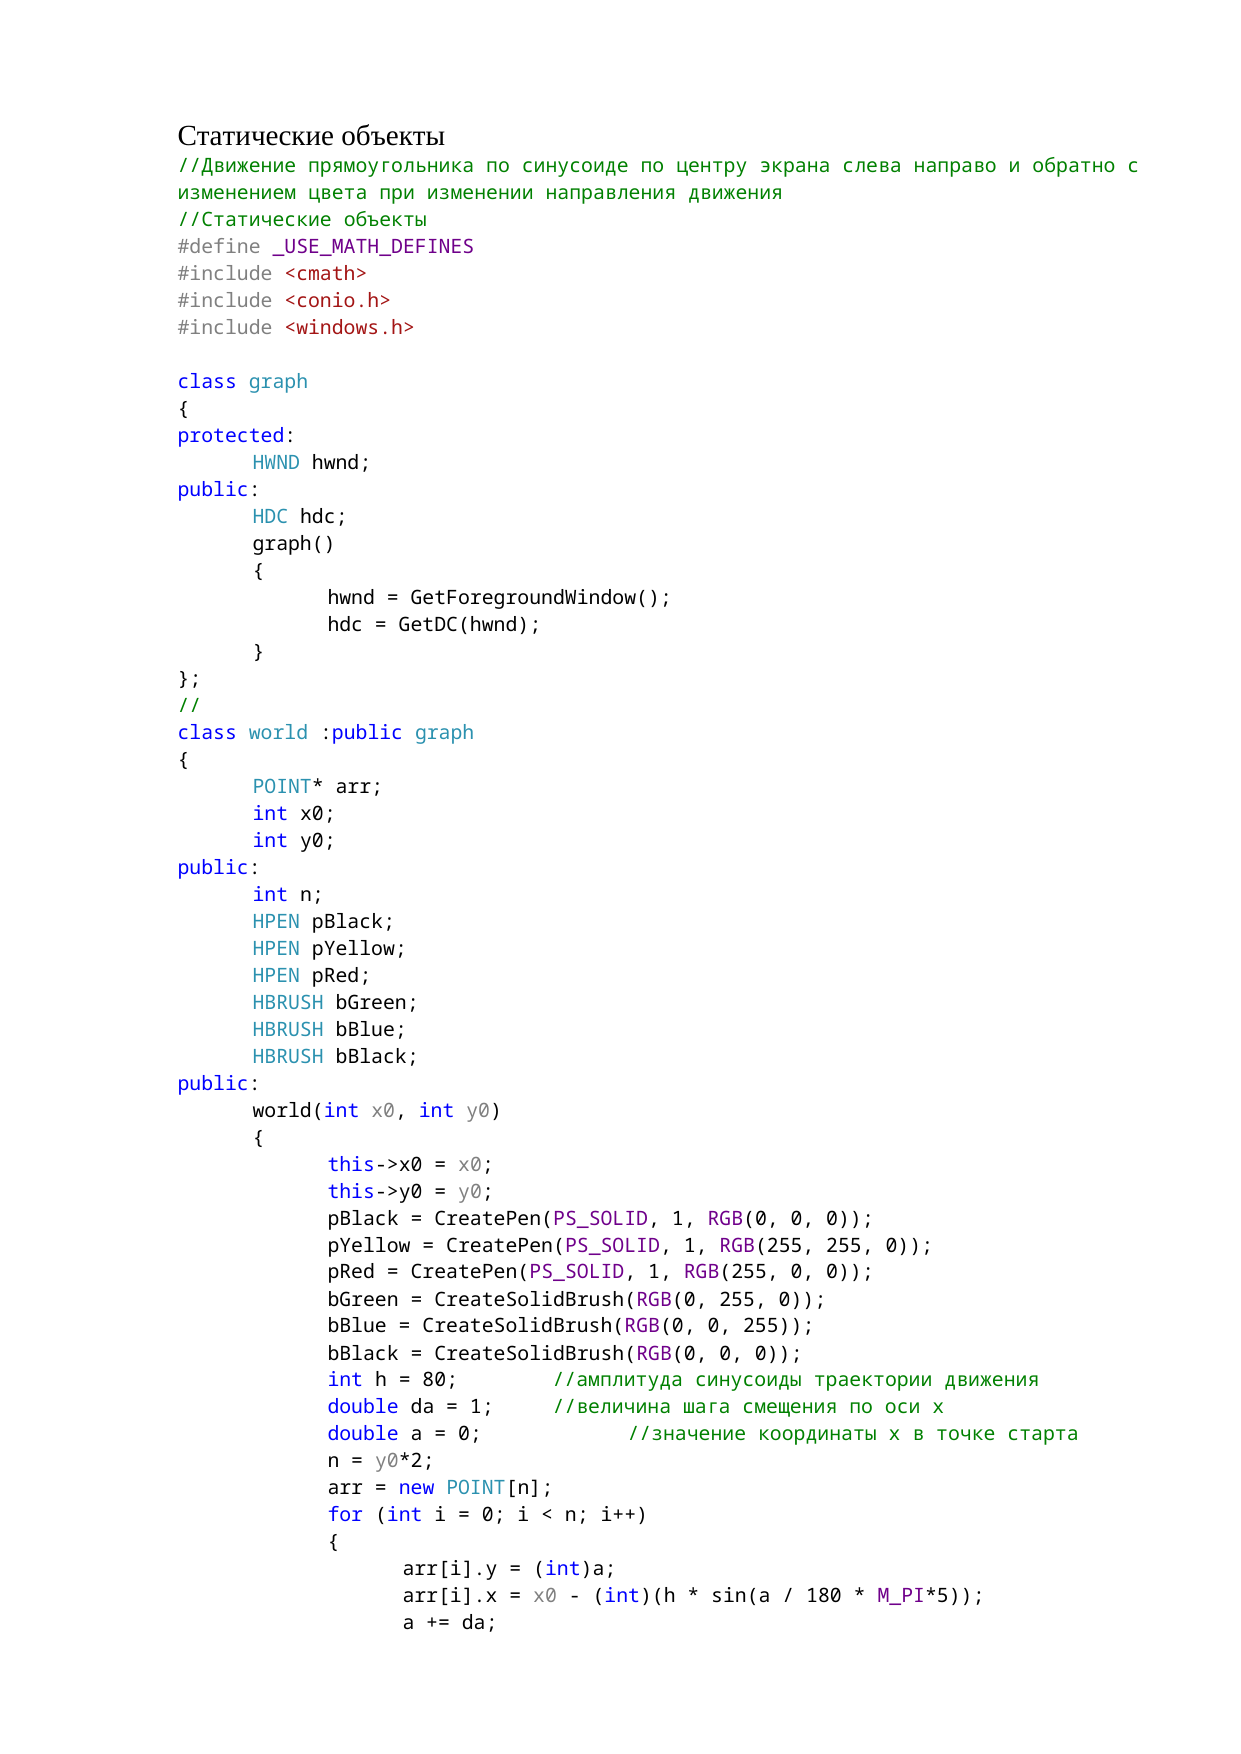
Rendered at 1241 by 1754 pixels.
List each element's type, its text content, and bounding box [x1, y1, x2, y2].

text #include <cmath> [177, 259, 1152, 287]
text bGreen = CreateSolidBrush(RGB(0, 255, 0)); [177, 1285, 1152, 1312]
text #include <conio.h> [177, 287, 1152, 313]
text arr = new POINT[n]; [177, 1474, 1152, 1501]
text hdc = GetDC(hwnd); [177, 610, 1152, 637]
text int y0; [177, 826, 1152, 853]
text Статические объекты [177, 118, 1152, 152]
text { [177, 745, 1152, 772]
text protected: [177, 421, 1152, 448]
text #include <windows.h> [177, 313, 1152, 341]
text n = y0*2; [177, 1447, 1152, 1474]
text HPEN pBlack; [177, 907, 1152, 934]
text // [177, 691, 1152, 718]
text int n; [177, 880, 1152, 907]
text POINT* arr; [177, 772, 1152, 799]
text for (int i = 0; i < n; i++) [177, 1501, 1152, 1528]
text //Движение прямоугольника по синусоиде по центру экрана слева направо и обратно с изменением цвета при изменении направления движения [177, 152, 1152, 206]
text class world :public graph [177, 718, 1152, 745]
text a += da; [177, 1608, 1152, 1636]
text public: [177, 1069, 1152, 1096]
text HDC hdc; [177, 502, 1152, 529]
text graph() [177, 529, 1152, 556]
text public: [177, 475, 1152, 502]
text { [177, 1528, 1152, 1554]
text class graph [177, 367, 1152, 394]
text pRed = CreatePen(PS_SOLID, 1, RGB(255, 0, 0)); [177, 1258, 1152, 1285]
text HPEN pRed; [177, 961, 1152, 988]
text arr[i].x = x0 - (int)(h * sin(a / 180 * M_PI*5)); [177, 1582, 1152, 1608]
text //Статические объекты [177, 206, 1152, 233]
text pBlack = CreatePen(PS_SOLID, 1, RGB(0, 0, 0)); [177, 1204, 1152, 1231]
text public: [177, 853, 1152, 880]
text double a = 0; //значение координаты x в точке старта [177, 1420, 1152, 1447]
text bBlue = CreateSolidBrush(RGB(0, 0, 255)); [177, 1312, 1152, 1339]
text double da = 1; //величина шага смещения по оси x [177, 1393, 1152, 1420]
text world(int x0, int y0) [177, 1096, 1152, 1123]
text }; [177, 664, 1152, 691]
text HBRUSH bBlue; [177, 1015, 1152, 1042]
text bBlack = CreateSolidBrush(RGB(0, 0, 0)); [177, 1339, 1152, 1366]
text this->y0 = y0; [177, 1177, 1152, 1204]
text #define _USE_MATH_DEFINES [177, 233, 1152, 259]
text { [177, 556, 1152, 583]
text { [177, 1123, 1152, 1150]
text pYellow = CreatePen(PS_SOLID, 1, RGB(255, 255, 0)); [177, 1231, 1152, 1258]
text HWND hwnd; [177, 448, 1152, 475]
text HPEN pYellow; [177, 934, 1152, 961]
text int h = 80; //амплитуда синусоиды траектории движения [177, 1366, 1152, 1393]
text } [177, 637, 1152, 664]
text HBRUSH bGreen; [177, 988, 1152, 1015]
text { [177, 394, 1152, 421]
text int x0; [177, 799, 1152, 826]
text this->x0 = x0; [177, 1150, 1152, 1177]
text HBRUSH bBlack; [177, 1042, 1152, 1069]
text hwnd = GetForegroundWindow(); [177, 583, 1152, 610]
text arr[i].y = (int)a; [177, 1554, 1152, 1582]
